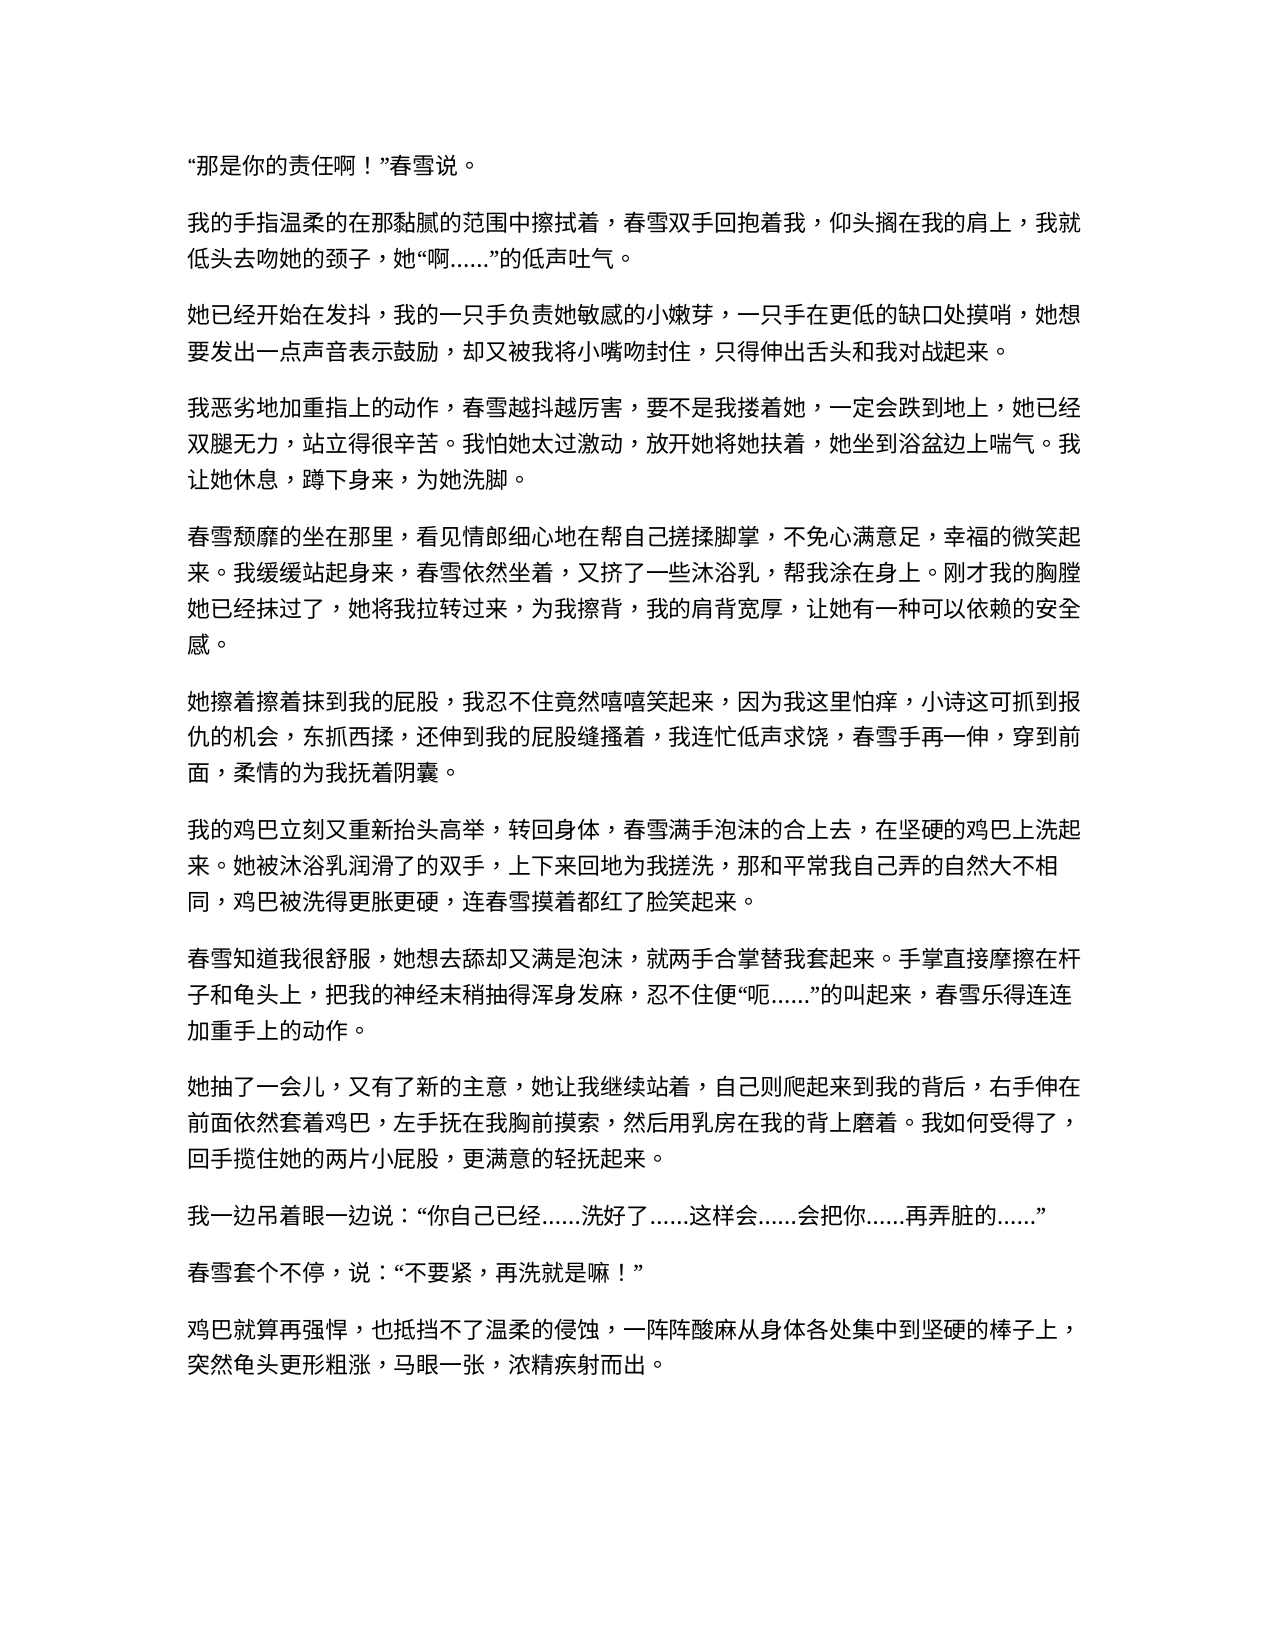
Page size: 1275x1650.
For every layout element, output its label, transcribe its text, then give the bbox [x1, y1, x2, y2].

text 我恶劣地加重指上的动作，春雪越抖越厉害，要不是我搂着她，一定会跌到地上，她已经双腿无力，站立得很辛苦。我怕她太过激动，放开她将她扶着，她坐到浴盆边上喘气。我让她休息，蹲下身来，为她洗脚。 [187, 392, 1087, 495]
text “那是你的责任啊！”春雪说。 [187, 150, 1087, 181]
text 春雪知道我很舒服，她想去舔却又满是泡沫，就两手合掌替我套起来。手掌直接摩擦在杆子和龟头上，把我的神经末稍抽得浑身发麻，忍不住便“呃……”的叫起来，春雪乐得连连加重手上的动作。 [187, 943, 1087, 1046]
text 我的鸡巴立刻又重新抬头高举，转回身体，春雪满手泡沫的合上去，在坚硬的鸡巴上洗起来。她被沐浴乳润滑了的双手，上下来回地为我搓洗，那和平常我自己弄的自然大不相同，鸡巴被洗得更胀更硬，连春雪摸着都红了脸笑起来。 [187, 814, 1087, 917]
text 鸡巴就算再强悍，也抵挡不了温柔的侵蚀，一阵阵酸麻从身体各处集中到坚硬的棒子上，突然龟头更形粗涨，马眼一张，浓精疾射而出。 [187, 1313, 1087, 1381]
text 我的手指温柔的在那黏腻的范围中擦拭着，春雪双手回抱着我，仰头搁在我的肩上，我就低头去吻她的颈子，她“啊……”的低声吐气。 [187, 207, 1087, 274]
text 春雪套个不停，说∶“不要紧，再洗就是嘛！” [187, 1257, 1087, 1288]
text 我一边吊着眼一边说∶“你自己已经……洗好了……这样会……会把你……再弄脏的……” [187, 1200, 1087, 1231]
text 春雪颓靡的坐在那里，看见情郎细心地在帮自己搓揉脚掌，不免心满意足，幸福的微笑起来。我缓缓站起身来，春雪依然坐着，又挤了一些沐浴乳，帮我涂在身上。刚才我的胸膛她已经抹过了，她将我拉转过来，为我擦背，我的肩背宽厚，让她有一种可以依赖的安全感。 [187, 521, 1087, 660]
text 她擦着擦着抹到我的屁股，我忍不住竟然嘻嘻笑起来，因为我这里怕痒，小诗这可抓到报仇的机会，东抓西揉，还伸到我的屁股缝搔着，我连忙低声求饶，春雪手再一伸，穿到前面，柔情的为我抚着阴囊。 [187, 685, 1087, 788]
text 她已经开始在发抖，我的一只手负责她敏感的小嫩芽，一只手在更低的缺口处摸哨，她想要发出一点声音表示鼓励，却又被我将小嘴吻封住，只得伸出舌头和我对战起来。 [187, 299, 1087, 367]
text 她抽了一会儿，又有了新的主意，她让我继续站着，自己则爬起来到我的背后，右手伸在前面依然套着鸡巴，左手抚在我胸前摸索，然后用乳房在我的背上磨着。我如何受得了，回手揽住她的两片小屁股，更满意的轻抚起来。 [187, 1071, 1087, 1174]
